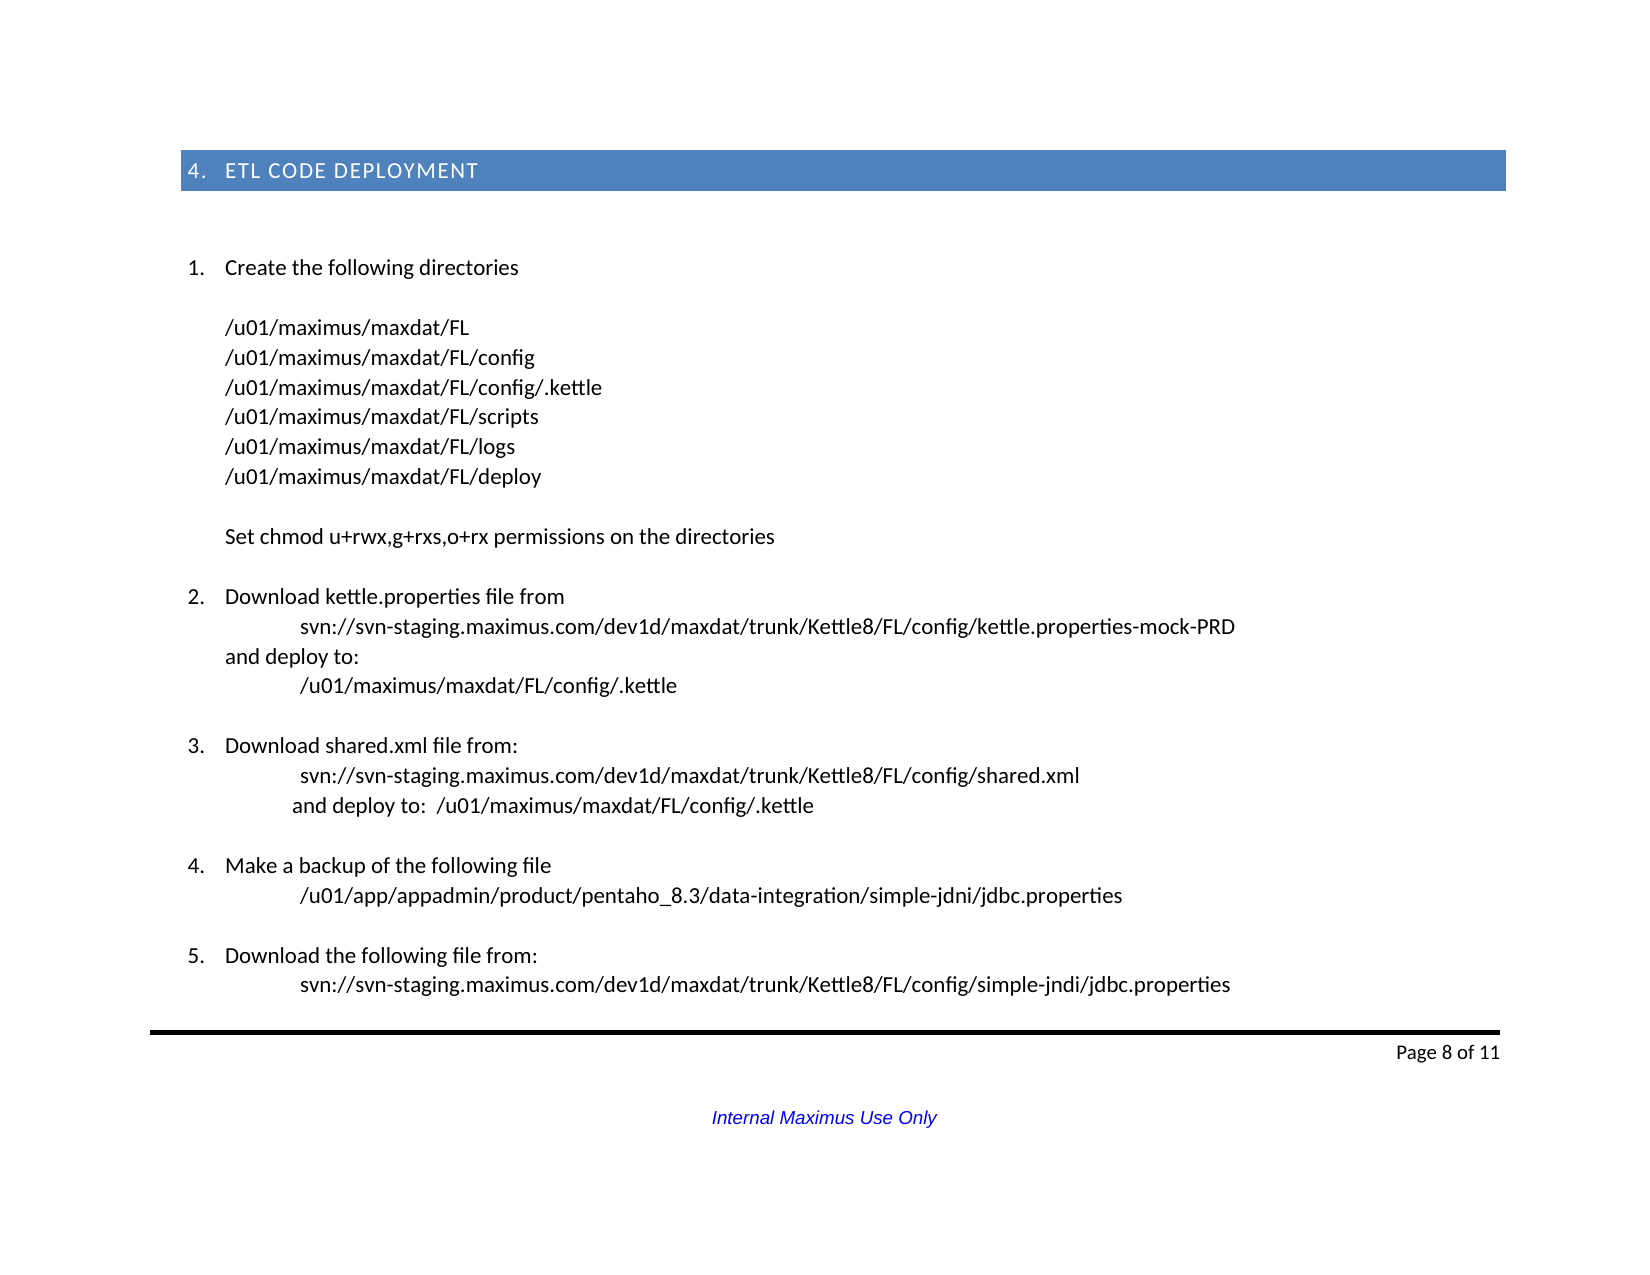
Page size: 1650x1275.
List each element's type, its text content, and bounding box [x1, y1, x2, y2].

list Download kettle.properties file from [187, 582, 1500, 610]
list /u01/maximus/maxdat/FL/config/.kettle [225, 672, 1500, 700]
list /u01/maximus/maxdat/FL/logs [225, 432, 1500, 461]
list /u01/maximus/maxdat/FL /u01/maximus/maxdat/FL/config /u01/maximus/maxdat/FL/config/.kettle /u01/maximus/maxdat/FL/scripts [225, 283, 1500, 431]
list Make a backup of the following file [187, 851, 1500, 879]
list svn://svn-staging.maximus.com/dev1d/maxdat/trunk/Kettle8/FL/config/simple-jndi/jdbc.properties [225, 971, 1500, 999]
list /u01/maximus/maxdat/FL/deploy [225, 462, 1500, 490]
subtitle ETL Code Deployment [188, 156, 1500, 184]
list Download shared.xml file from: [187, 731, 1500, 759]
list svn://svn-staging.maximus.com/dev1d/maxdat/trunk/Kettle8/FL/config/shared.xml [225, 761, 1500, 789]
list Download the following file from: [187, 941, 1500, 969]
list Set chmod u+rwx,g+rxs,o+rx permissions on the directories [225, 522, 1500, 550]
list and deploy to: /u01/maximus/maxdat/FL/config/.kettle [225, 791, 1500, 819]
list and deploy to: [225, 642, 1500, 670]
list Create the following directories [187, 253, 1500, 281]
list svn://svn-staging.maximus.com/dev1d/maxdat/trunk/Kettle8/FL/config/kettle.properties-mock-PRD [225, 612, 1500, 640]
list /u01/app/appadmin/product/pentaho_8.3/data-integration/simple-jdni/jdbc.properties [225, 881, 1500, 909]
